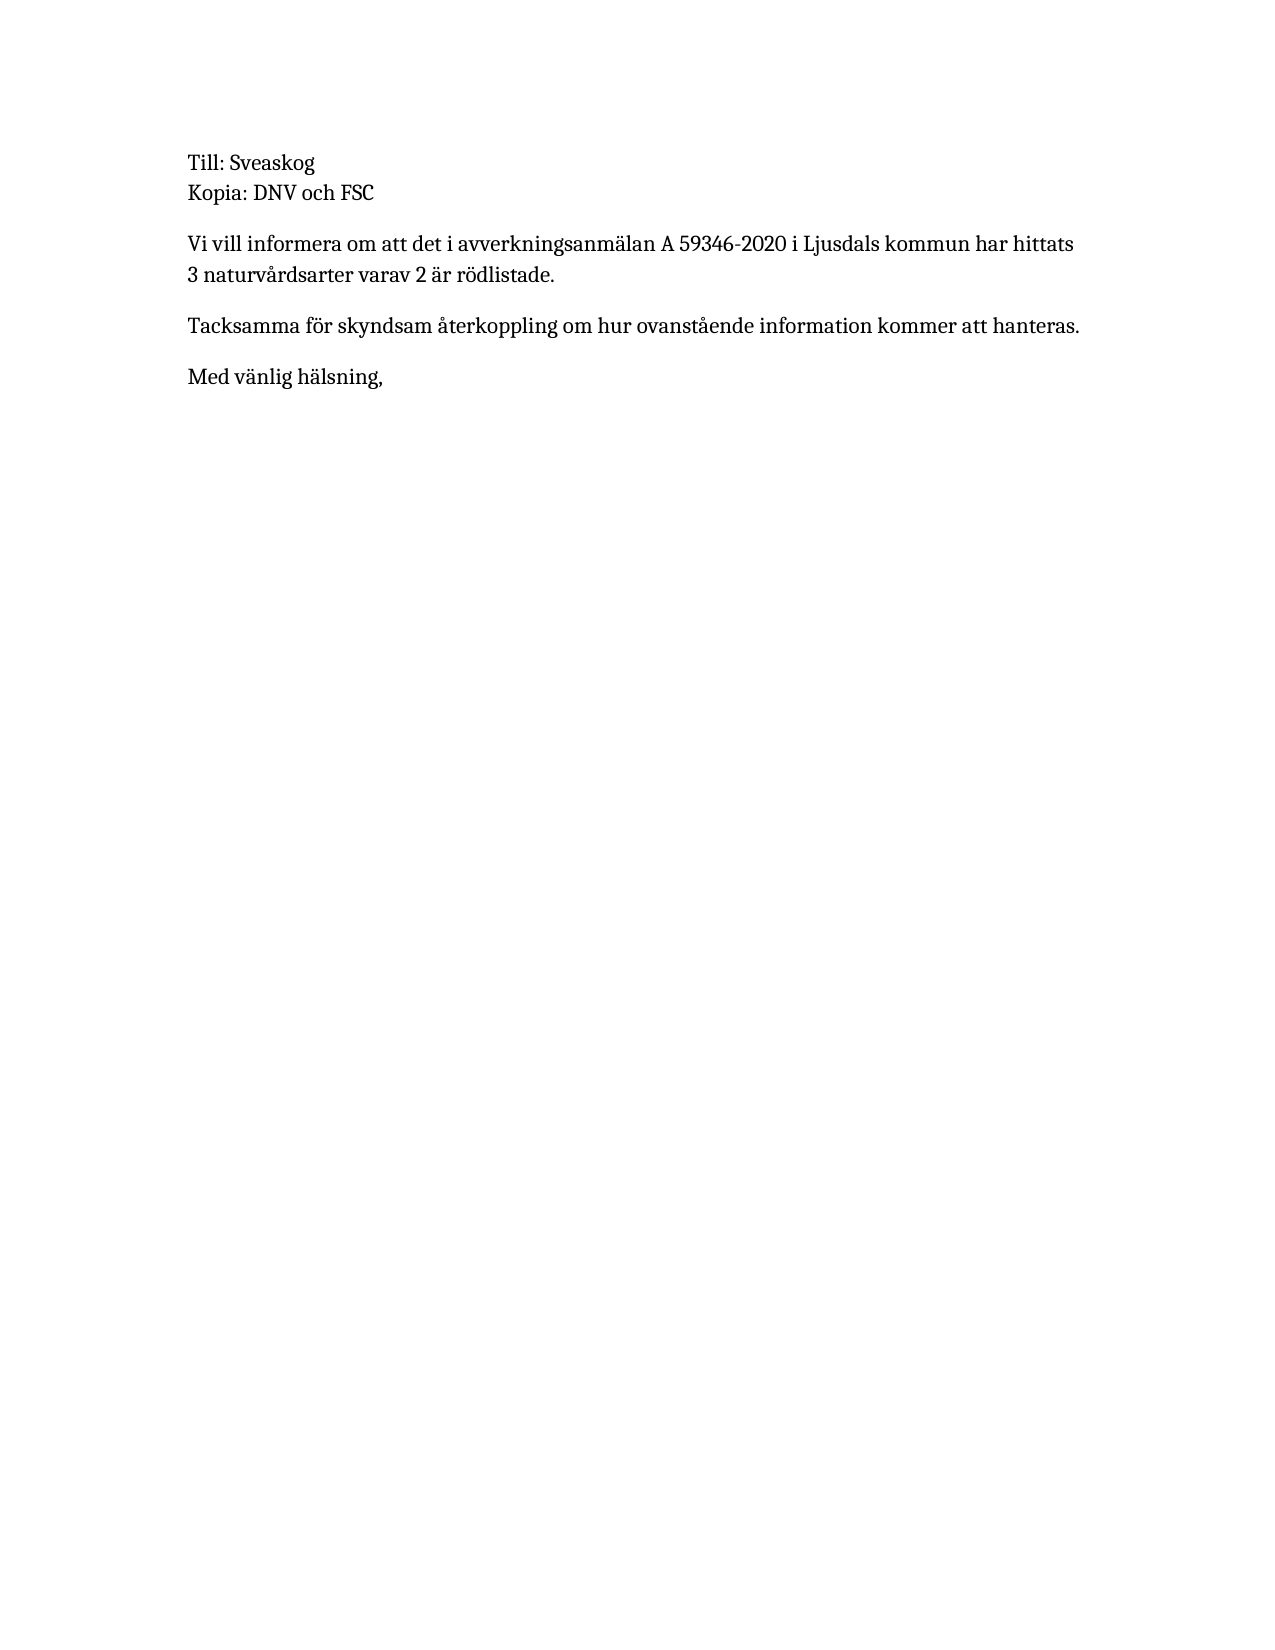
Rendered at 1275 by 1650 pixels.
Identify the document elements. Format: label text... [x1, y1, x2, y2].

text Med vänlig hälsning, [187, 363, 1087, 420]
text Tacksamma för skyndsam återkoppling om hur ovanstående information kommer att hanteras. [187, 312, 1087, 339]
text Vi vill informera om att det i avverkningsanmälan A 59346-2020 i Ljusdals kommun har hittats 3 naturvårdsarter varav 2 är rödlistade. [187, 231, 1087, 288]
text Till: Sveaskog Kopia: DNV och FSC [187, 150, 1087, 207]
